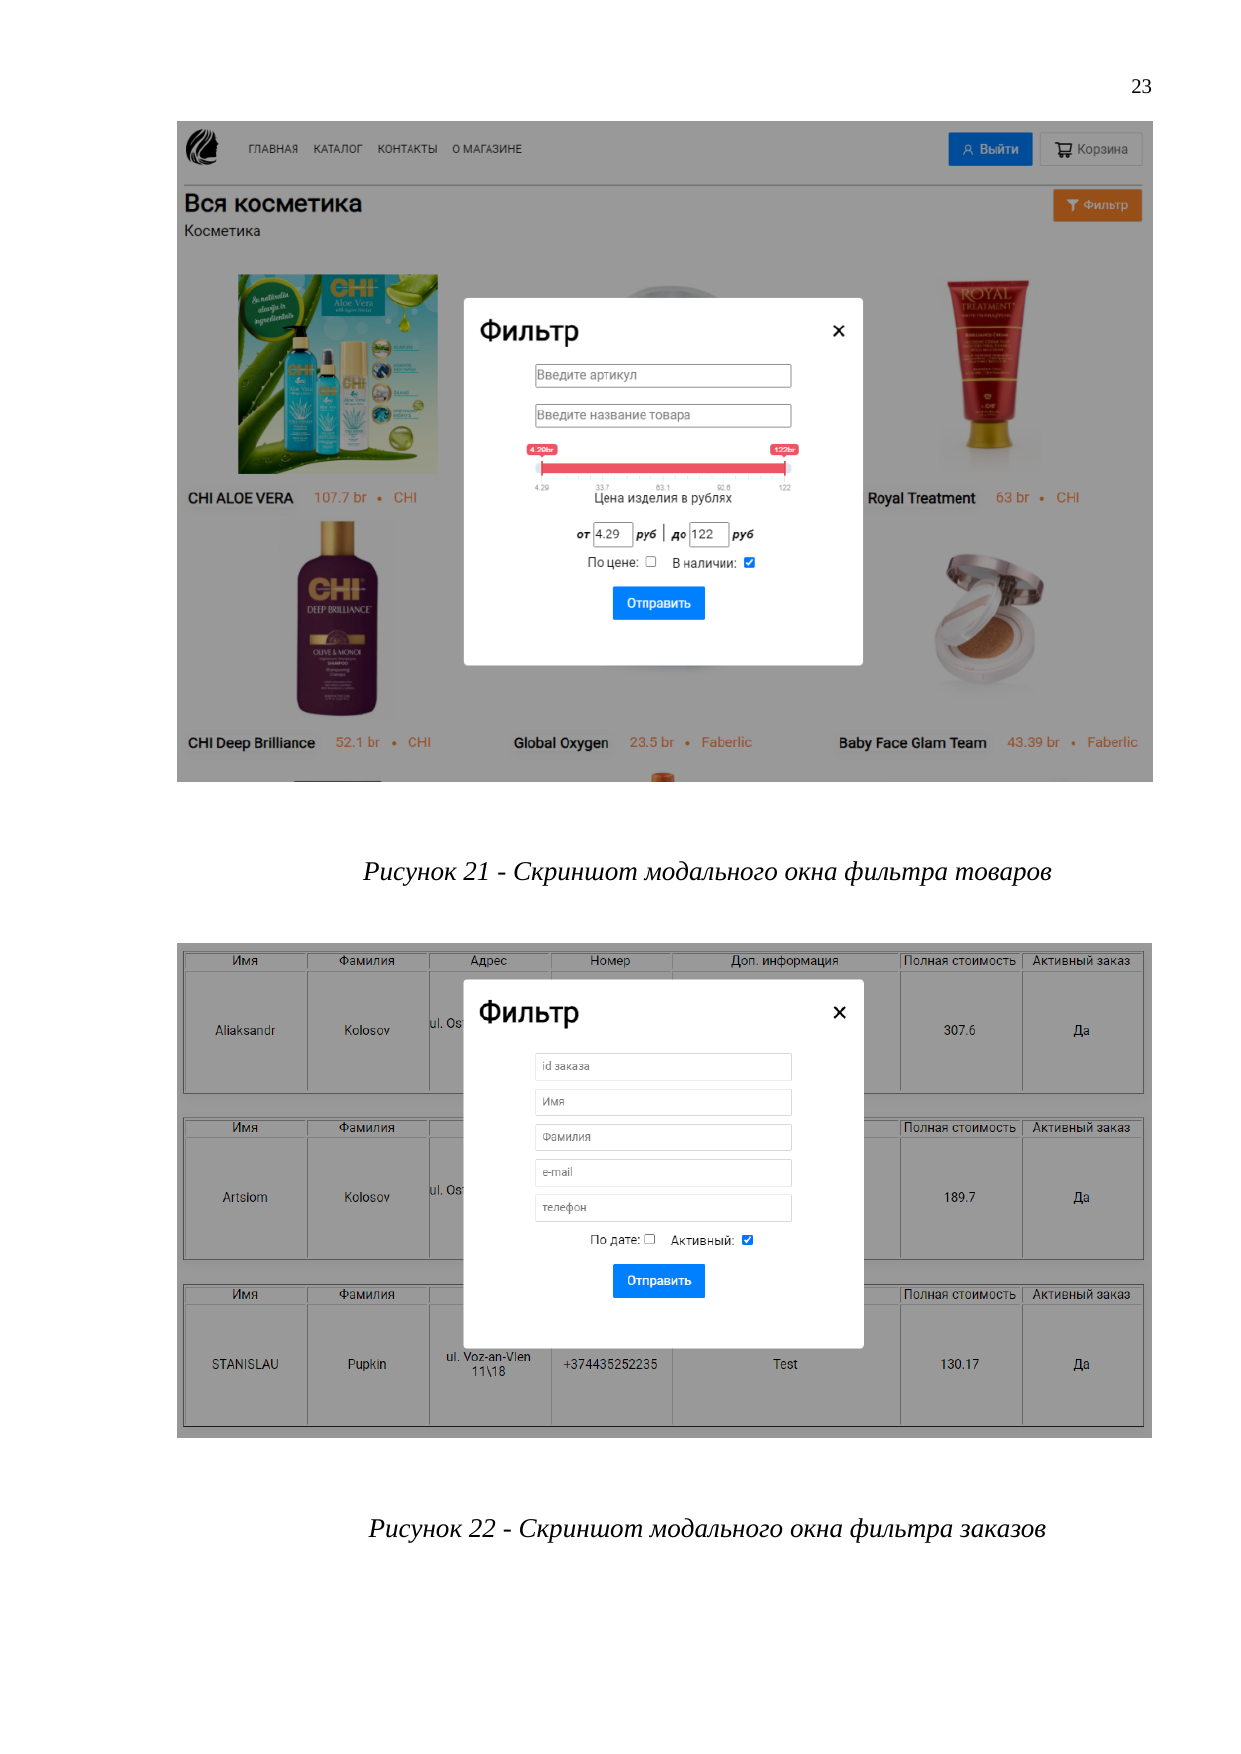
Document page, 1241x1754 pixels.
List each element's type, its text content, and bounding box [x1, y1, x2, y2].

text Рисунок 22 - Скриншот модального окна фильтра заказов [177, 1512, 1152, 1543]
text Рисунок 21 - Скриншот модального окна фильтра товаров [177, 855, 1152, 887]
picture [177, 943, 1152, 1438]
picture [177, 121, 1153, 782]
